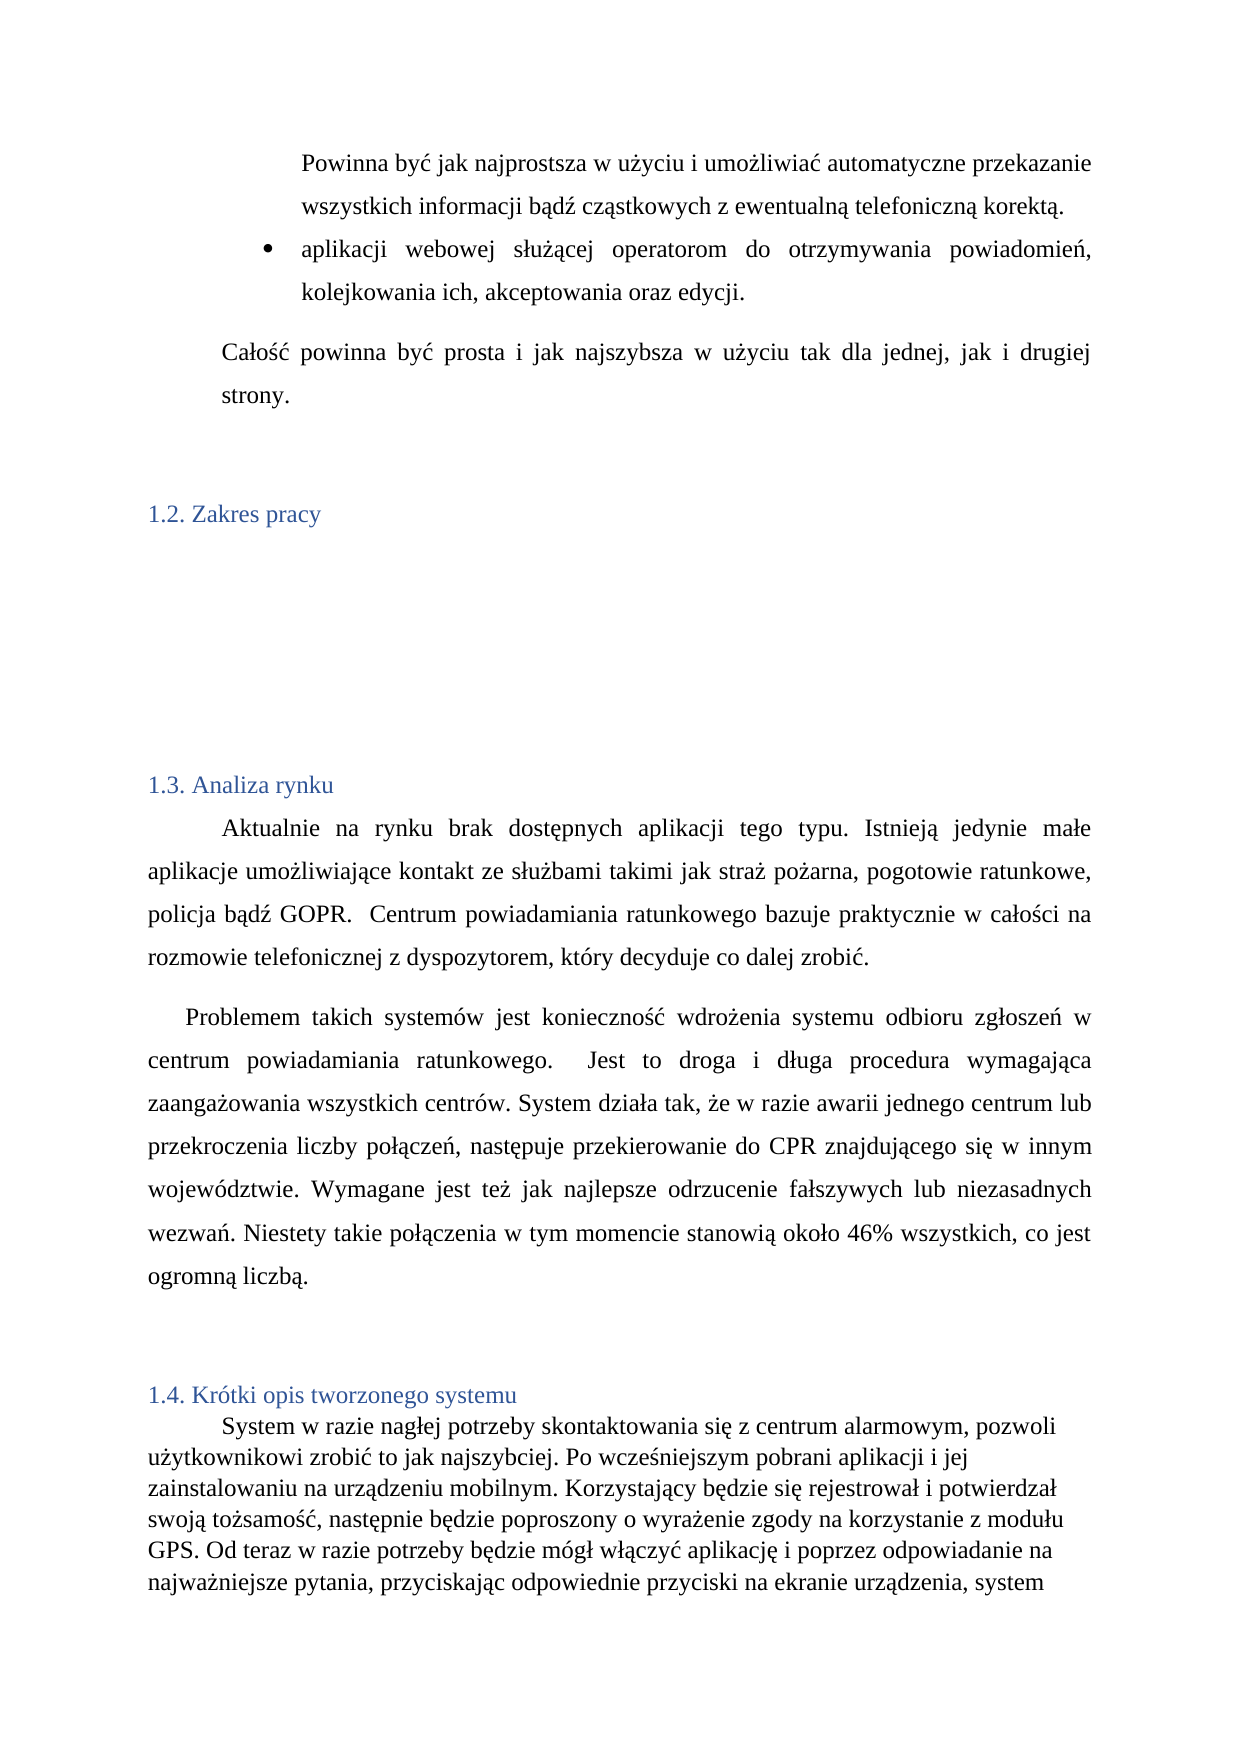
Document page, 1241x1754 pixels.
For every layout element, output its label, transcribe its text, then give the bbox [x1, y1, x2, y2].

subtitle 1.3. Analiza rynku [148, 770, 1093, 798]
text Aktualnie na rynku brak dostępnych aplikacji tego typu. Istnieją jedynie małe aplikacje umożliwiające kontakt ze służbami takimi jak straż pożarna, pogotowie ratunkowe, policja bądź GOPR. Centrum powiadamiania ratunkowego bazuje praktycznie w całości na rozmowie telefonicznej z dyspozytorem, który decyduje co dalej zrobić. [148, 813, 1093, 971]
list aplikacji webowej służącej operatorom do otrzymywania powiadomień, kolejkowania ich, akceptowania oraz edycji. [263, 234, 1093, 306]
subtitle 1.4. Krótki opis tworzonego systemu [148, 1380, 1093, 1409]
subtitle 1.2. Zakres pracy [148, 499, 1093, 528]
text Problemem takich systemów jest konieczność wdrożenia systemu odbioru zgłoszeń w centrum powiadamiania ratunkowego. Jest to droga i długa procedura wymagająca zaangażowania wszystkich centrów. System działa tak, że w razie awarii jednego centrum lub przekroczenia liczby połączeń, następuje przekierowanie do CPR znajdującego się w innym województwie. Wymagane jest też jak najlepsze odrzucenie fałszywych lub niezasadnych wezwań. Niestety takie połączenia w tym momencie stanowią około 46% wszystkich, co jest ogromną liczbą. [148, 1002, 1093, 1289]
text Całość powinna być prosta i jak najszybsza w użyciu tak dla jednej, jak i drugiej strony. [221, 337, 1093, 409]
